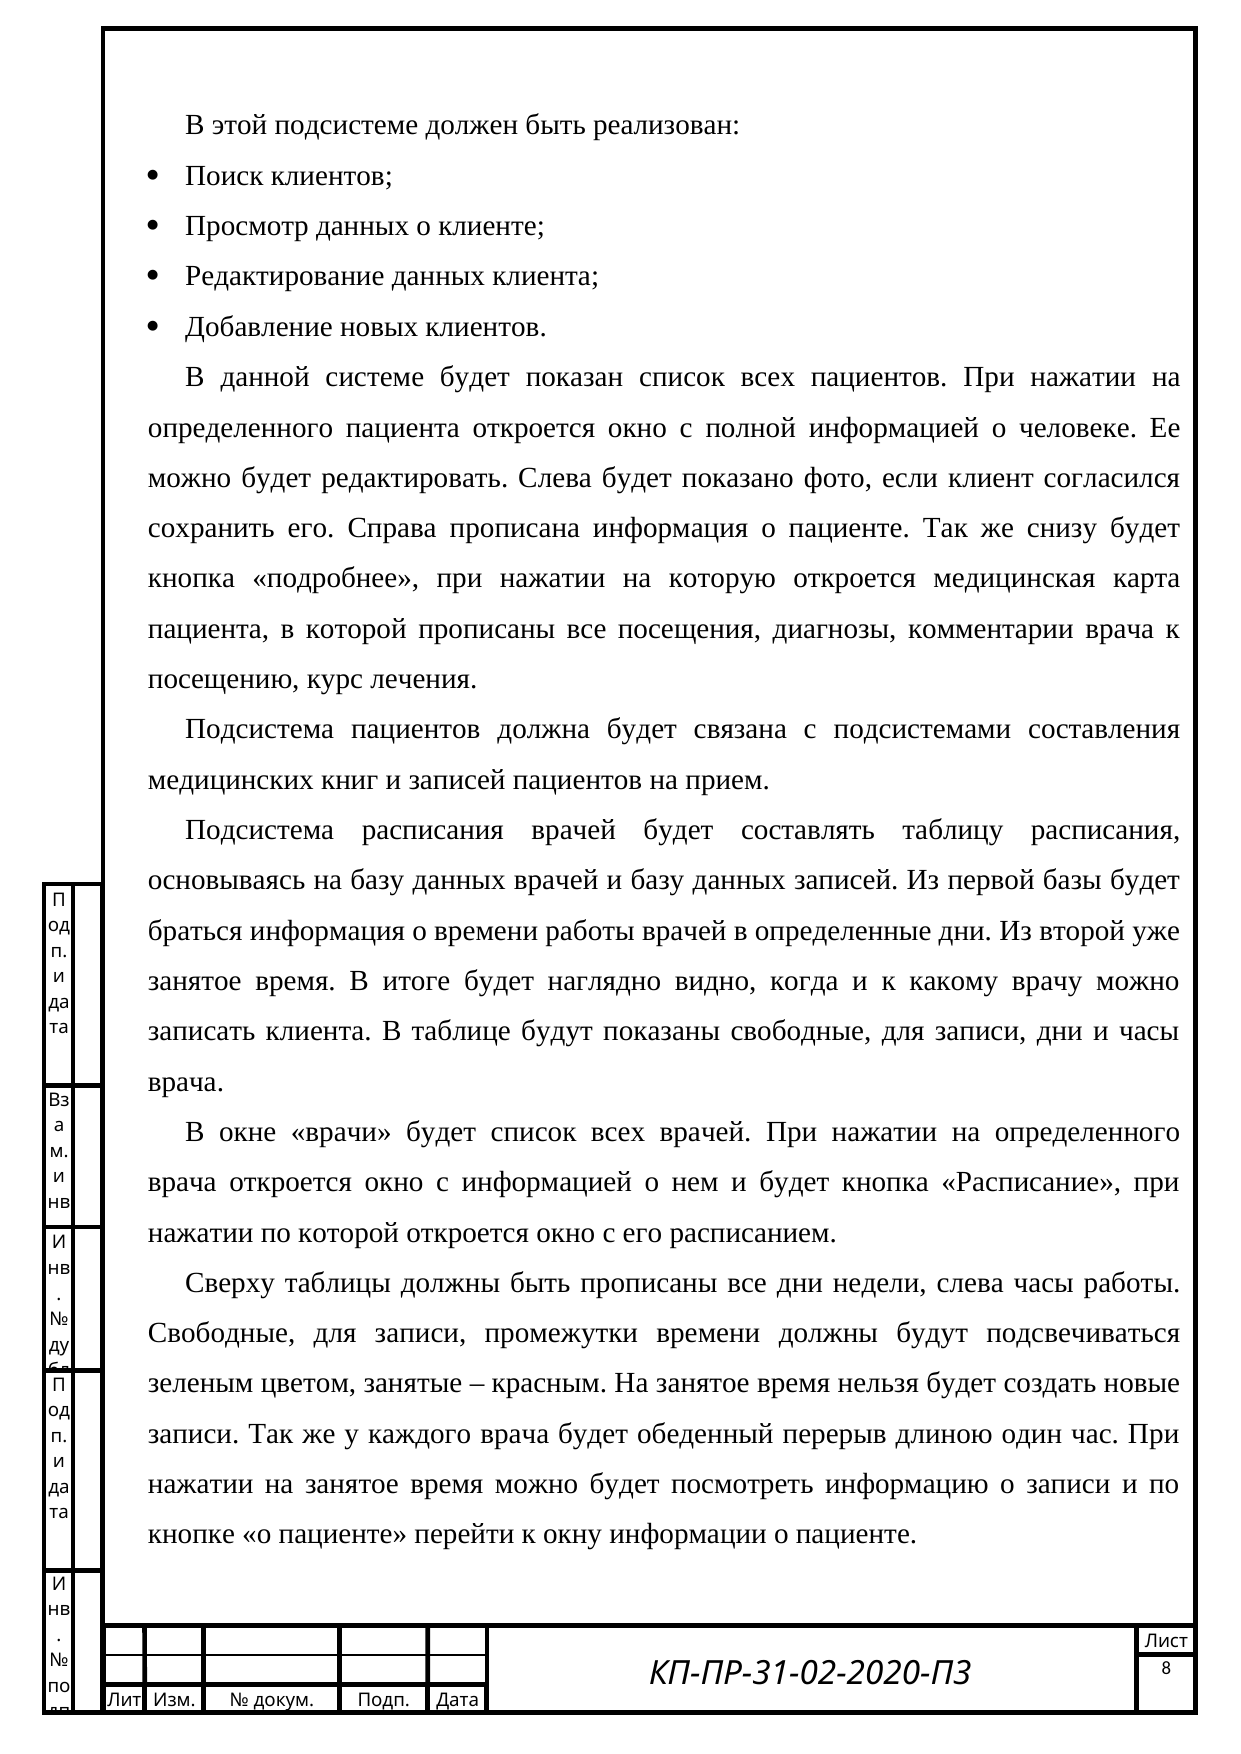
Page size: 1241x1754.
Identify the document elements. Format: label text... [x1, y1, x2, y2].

text В данной системе будет показан список всех пациентов. При нажатии на определенного пациента откроется окно с полной информацией о человеке. Ее можно будет редактировать. Слева будет показано фото, если клиент согласился сохранить его. Справа прописана информация о пациенте. Так же снизу будет кнопка «подробнее», при нажатии на которую откроется медицинская карта пациента, в которой прописаны все посещения, диагнозы, комментарии врача к посещению, курс лечения. [148, 359, 1181, 695]
list Редактирование данных клиента; [148, 258, 1181, 292]
list Поиск клиентов; [148, 158, 1181, 191]
list Добавление новых клиентов. [148, 309, 1181, 343]
text В окне «врачи» будет список всех врачей. При нажатии на определенного врача откроется окно с информацией о нем и будет кнопка «Расписание», при нажатии по которой откроется окно с его расписанием. [148, 1114, 1181, 1248]
text В этой подсистеме должен быть реализован: [148, 107, 1181, 141]
text Подсистема пациентов должна будет связана с подсистемами составления медицинских книг и записей пациентов на прием. [148, 712, 1181, 795]
text Подсистема расписания врачей будет составлять таблицу расписания, основываясь на базу данных врачей и базу данных записей. Из первой базы будет браться информация о времени работы врачей в определенные дни. Из второй уже занятое время. В итоге будет наглядно видно, когда и к какому врачу можно записать клиента. В таблице будут показаны свободные, для записи, дни и часы врача. [148, 812, 1181, 1097]
list Просмотр данных о клиенте; [148, 208, 1181, 242]
text Сверху таблицы должны быть прописаны все дни недели, слева часы работы. Свободные, для записи, промежутки времени должны будут подсвечиваться зеленым цветом, занятые – красным. На занятое время нельзя будет создать новые записи. Так же у каждого врача будет обеденный перерыв длиною один час. При нажатии на занятое время можно будет посмотреть информацию о записи и по кнопке «о пациенте» перейти к окну информации о пациенте. [148, 1265, 1181, 1550]
